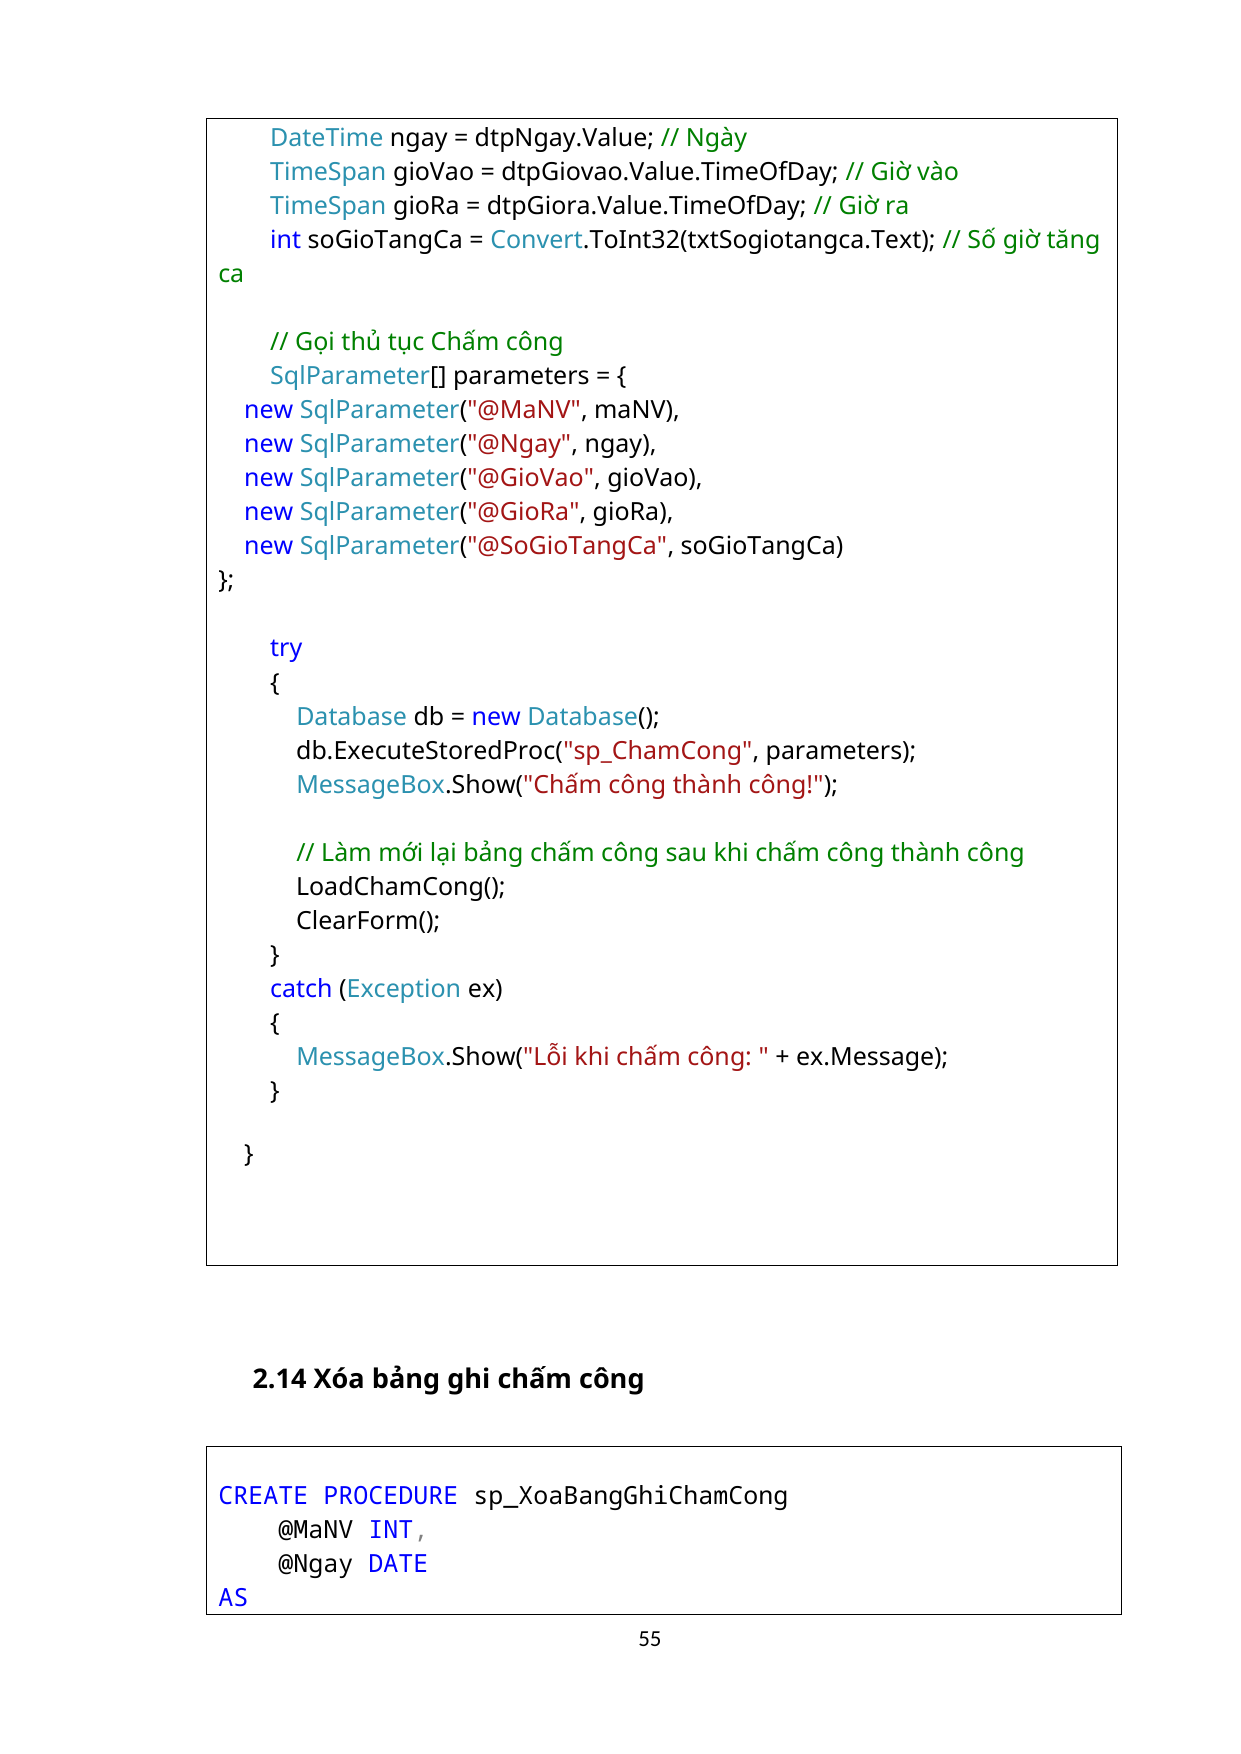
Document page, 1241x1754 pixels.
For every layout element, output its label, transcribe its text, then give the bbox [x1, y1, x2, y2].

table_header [207, 119, 1117, 1265]
subtitle 2.14 Xóa bảng ghi chấm công [177, 1359, 1122, 1396]
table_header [207, 1447, 1121, 1614]
